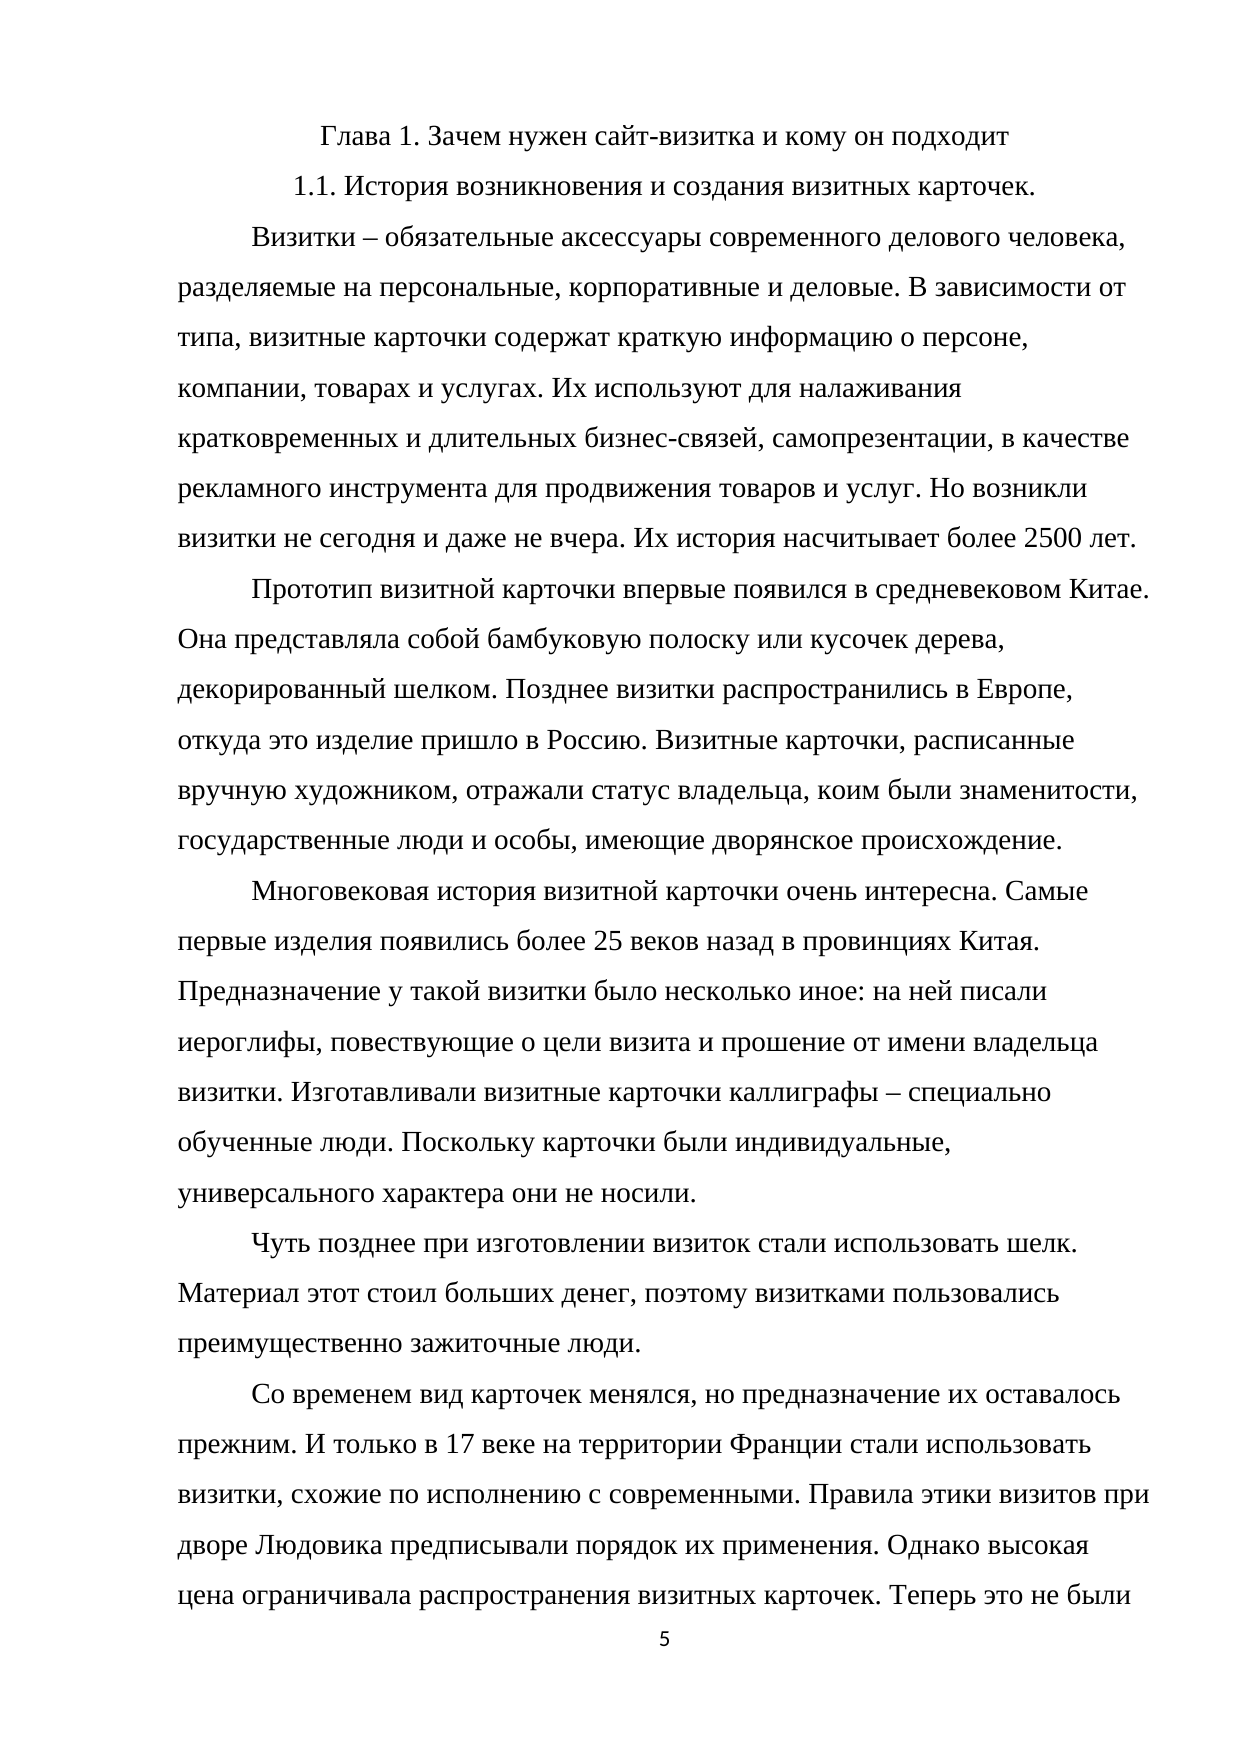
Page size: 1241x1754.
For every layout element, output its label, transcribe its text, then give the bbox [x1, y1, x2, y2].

subtitle Глава 1. Зачем нужен сайт-визитка и кому он подходит [177, 118, 1152, 152]
text Визитки – обязательные аксессуары современного делового человека, разделяемые на персональные, корпоративные и деловые. В зависимости от типа, визитные карточки содержат краткую информацию о персоне, компании, товарах и услугах. Их используют для налаживания кратковременных и длительных бизнес-связей, самопрезентации, в качестве рекламного инструмента для продвижения товаров и услуг. Но возникли визитки не сегодня и даже не вчера. Их история насчитывает более 2500 лет. [177, 219, 1152, 554]
text Чуть позднее при изготовлении визиток стали использовать шелк. Материал этот стоил больших денег, поэтому визитками пользовались преимущественно зажиточные люди. [177, 1225, 1152, 1359]
text Прототип визитной карточки впервые появился в средневековом Китае. Она представляла собой бамбуковую полоску или кусочек дерева, декорированный шелком. Позднее визитки распространились в Европе, откуда это изделие пришло в Россию. Визитные карточки, расписанные вручную художником, отражали статус владельца, коим были знаменитости, государственные люди и особы, имеющие дворянское происхождение. [177, 571, 1152, 856]
subtitle 1.1. История возникновения и создания визитных карточек. [177, 168, 1152, 202]
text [177, 1376, 1152, 1611]
text Многовековая история визитной карточки очень интересна. Самые первые изделия появились более 25 веков назад в провинциях Китая. Предназначение у такой визитки было несколько иное: на ней писали иероглифы, повествующие о цели визита и прошение от имени владельца визитки. Изготавливали визитные карточки каллиграфы – специально обученные люди. Поскольку карточки были индивидуальные, универсального характера они не носили. [177, 873, 1152, 1208]
